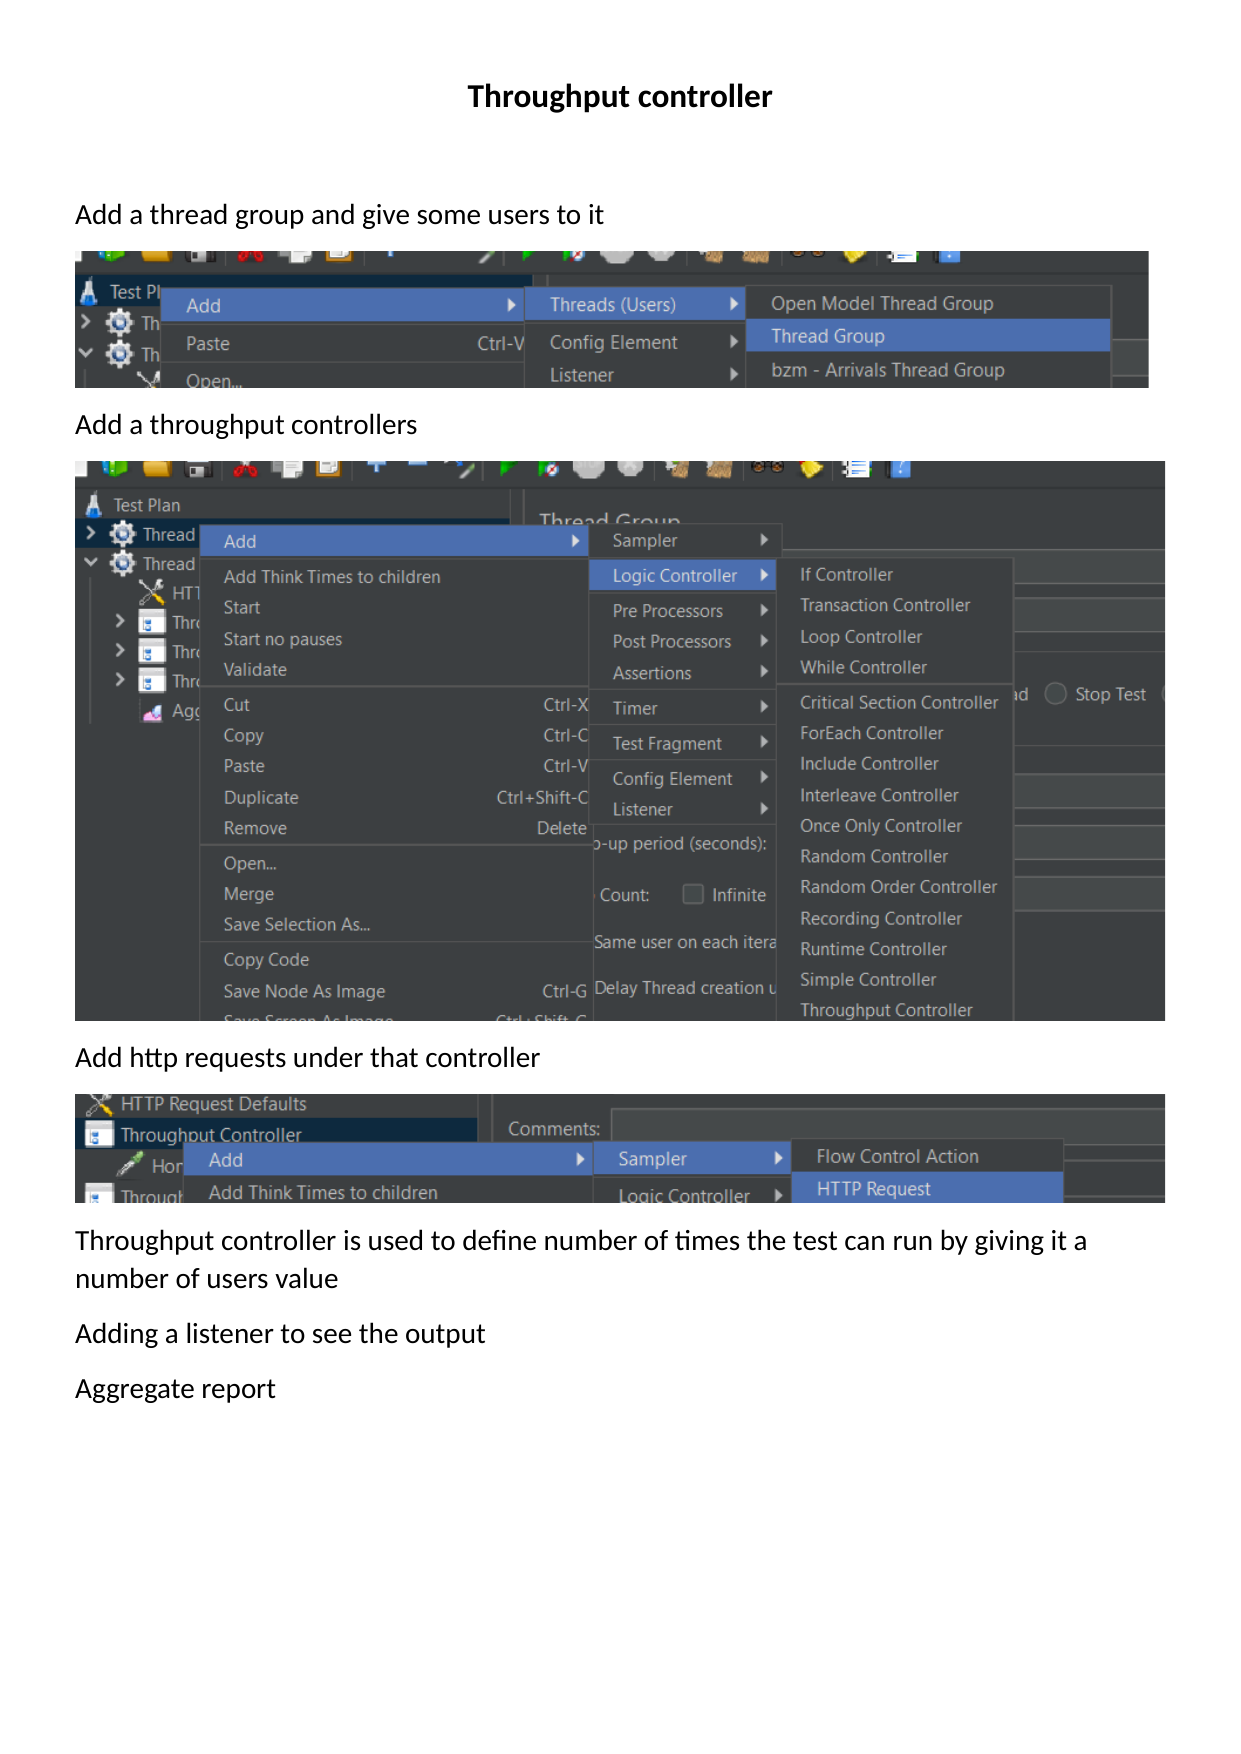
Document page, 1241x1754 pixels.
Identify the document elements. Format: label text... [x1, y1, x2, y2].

picture [75, 251, 1149, 388]
text Add a throughput controllers [75, 406, 1165, 442]
picture [75, 1094, 1166, 1203]
text Throughput controller is used to define number of times the test can run by giving it a number of users value [75, 1222, 1165, 1296]
picture [75, 461, 1166, 1021]
text Add a thread group and give some users to it [75, 196, 1165, 232]
text Throughput controller [75, 75, 1165, 116]
text Add http requests under that controller [75, 1039, 1165, 1074]
text Aggregate report [75, 1370, 1165, 1406]
text Adding a listener to see the output [75, 1315, 1165, 1351]
